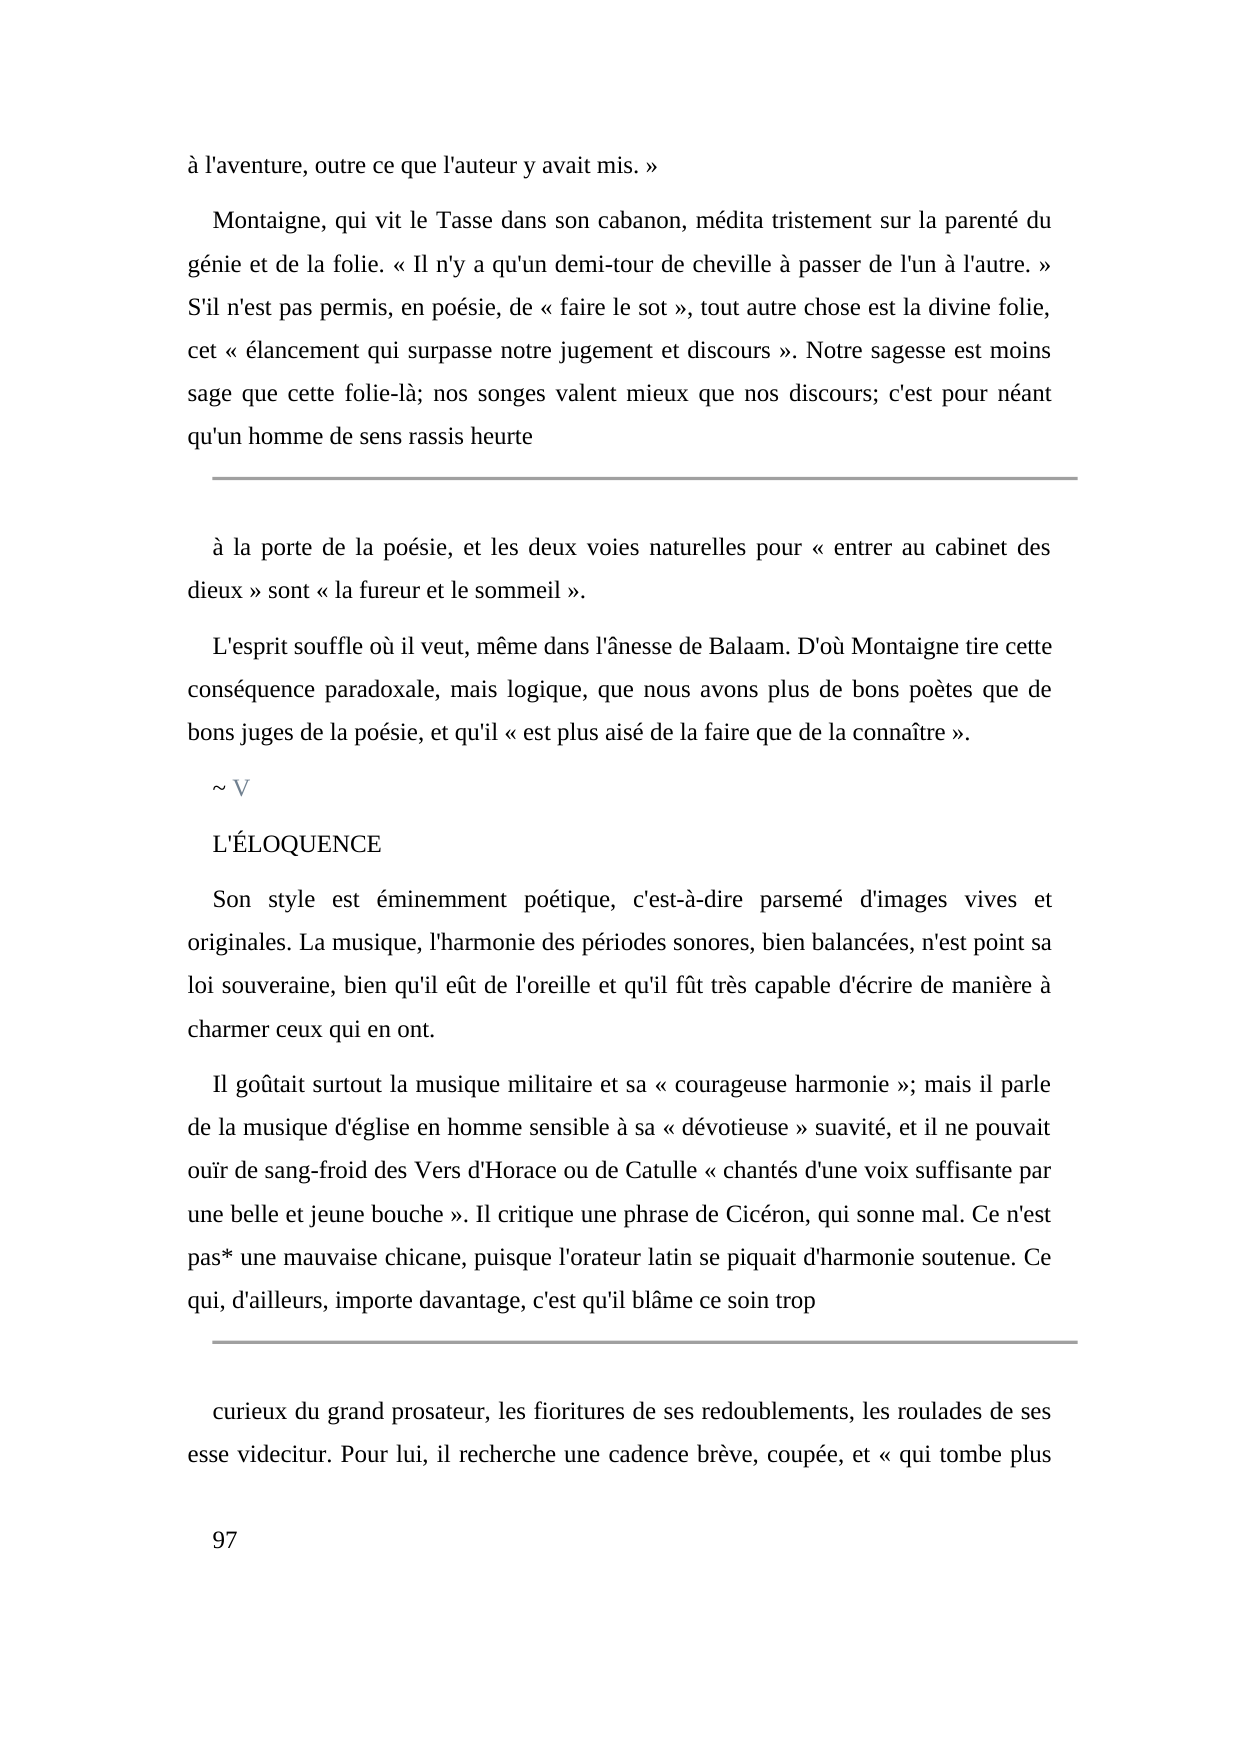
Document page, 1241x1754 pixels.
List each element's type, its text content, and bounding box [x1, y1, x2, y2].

text Son style est éminemment poétique, c'est-à-dire parsemé d'images vives et originales. La musique, l'harmonie des périodes sonores, bien balancées, n'est point sa loi souveraine, bien qu'il eût de l'oreille et qu'il fût très capable d'écrire de manière à charmer ceux qui en ont. [187, 884, 1053, 1042]
text L'ÉLOQUENCE [187, 829, 1053, 857]
text ~ V [187, 773, 1053, 802]
text L'esprit souffle où il veut, même dans l'ânesse de Balaam. D'où Montaigne tire cette conséquence paradoxale, mais logique, que nous avons plus de bons poètes que de bons juges de la poésie, et qu'il « est plus aisé de la faire que de la connaître ». [187, 631, 1053, 746]
text Il goûtait surtout la musique militaire et sa « courageuse harmonie »; mais il parle de la musique d'église en homme sensible à sa « dévotieuse » suavité, et il ne pouvait ouïr de sang-froid des Vers d'Horace ou de Catulle « chantés d'une voix suffisante par une belle et jeune bouche ». Il critique une phrase de Cicéron, qui sonne mal. Ce n'est pas* une mauvaise chicane, puisque l'orateur latin se piquait d'harmonie soutenue. Ce qui, d'ailleurs, importe davantage, c'est qu'il blâme ce soin trop [187, 1069, 1053, 1314]
text à la porte de la poésie, et les deux voies naturelles pour « entrer au cabinet des dieux » sont « la fureur et le sommeil ». [187, 532, 1053, 604]
text Montaigne, qui vit le Tasse dans son cabanon, médita tristement sur la parenté du génie et de la folie. « Il n'y a qu'un demi-tour de cheville à passer de l'un à l'autre. » S'il n'est pas permis, en poésie, de « faire le sot », tout autre chose est la divine folie, cet « élancement qui surpasse notre jugement et discours ». Notre sagesse est moins sage que cette folie-là; nos songes valent mieux que nos discours; c'est pour néant qu'un homme de sens rassis heurte [187, 206, 1053, 450]
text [187, 150, 1053, 179]
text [187, 1396, 1053, 1468]
